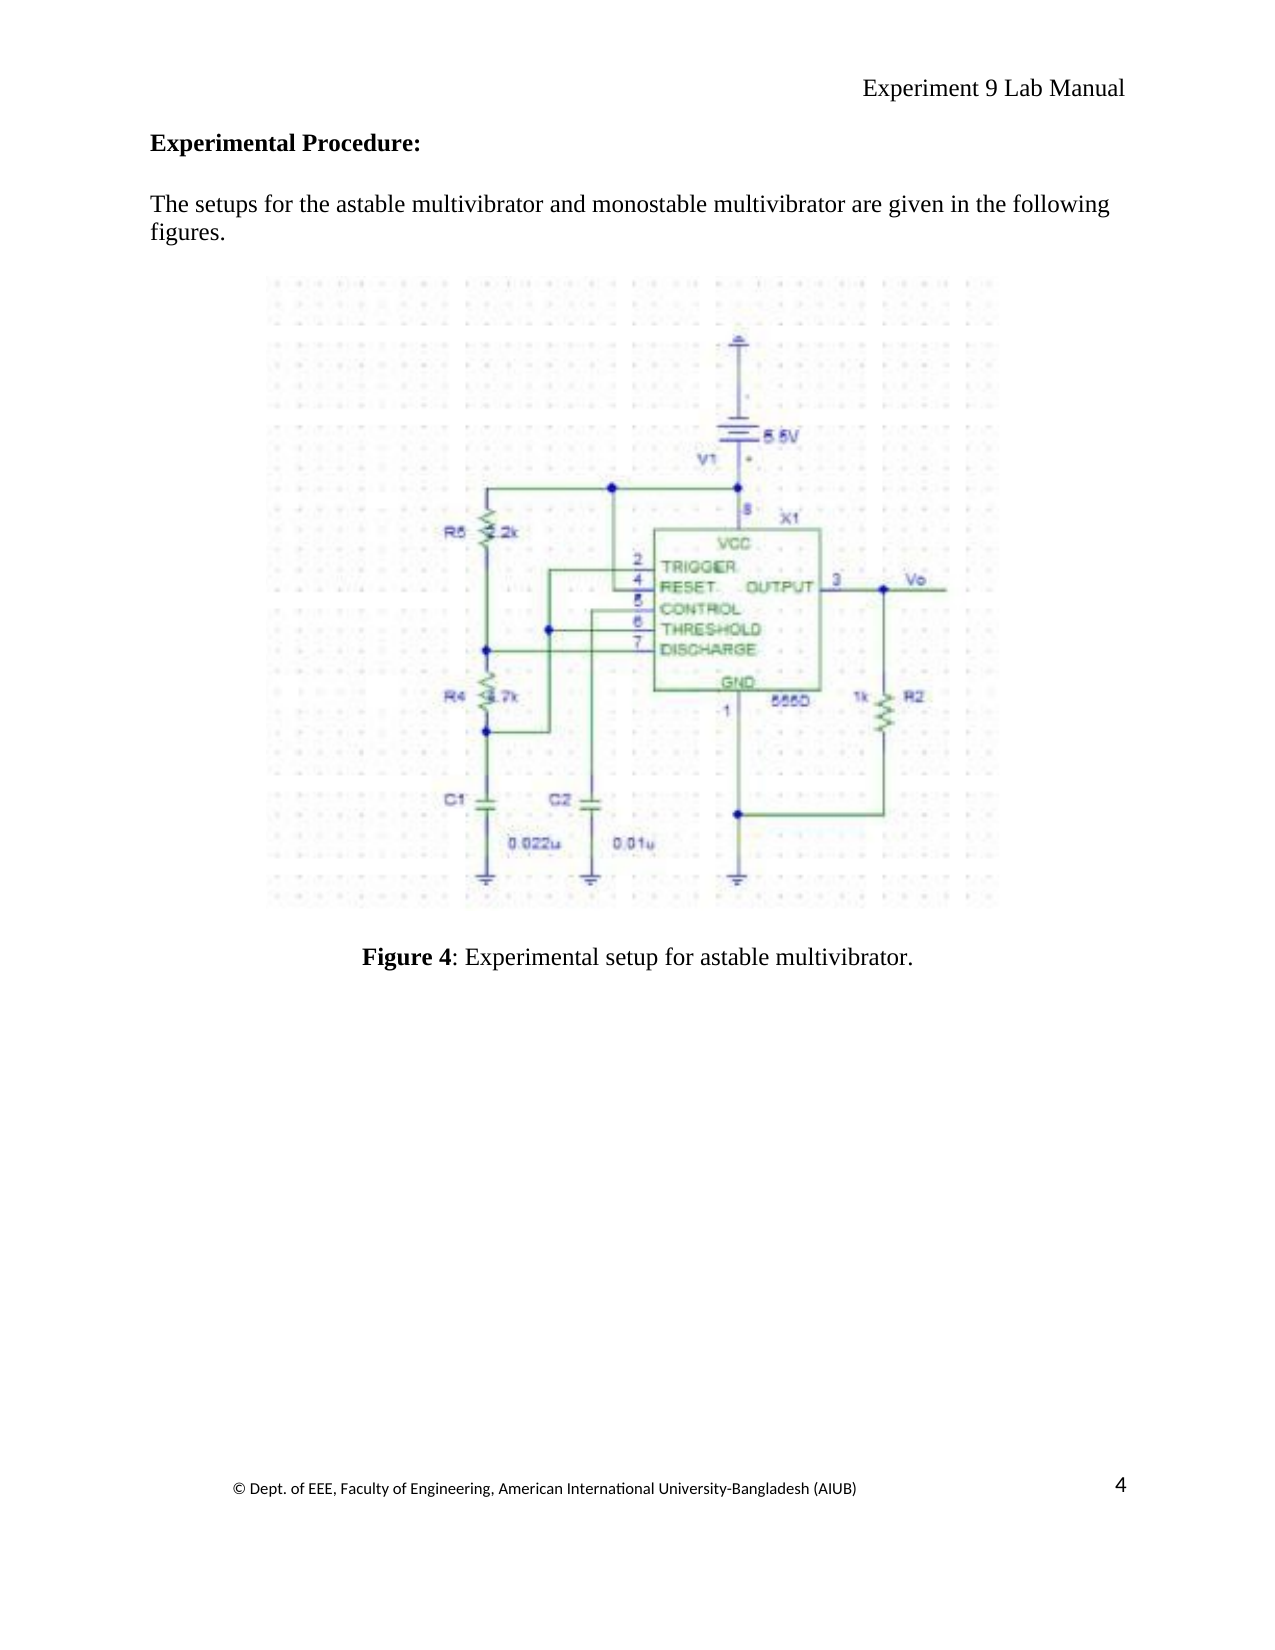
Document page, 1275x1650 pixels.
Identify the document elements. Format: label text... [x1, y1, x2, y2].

picture [266, 276, 1000, 911]
text The setups for the astable multivibrator and monostable multivibrator are given in the following figures. [150, 191, 1112, 246]
text Figure 4: Experimental setup for astable multivibrator. [321, 942, 954, 971]
subtitle Experimental Procedure: [150, 128, 1158, 157]
